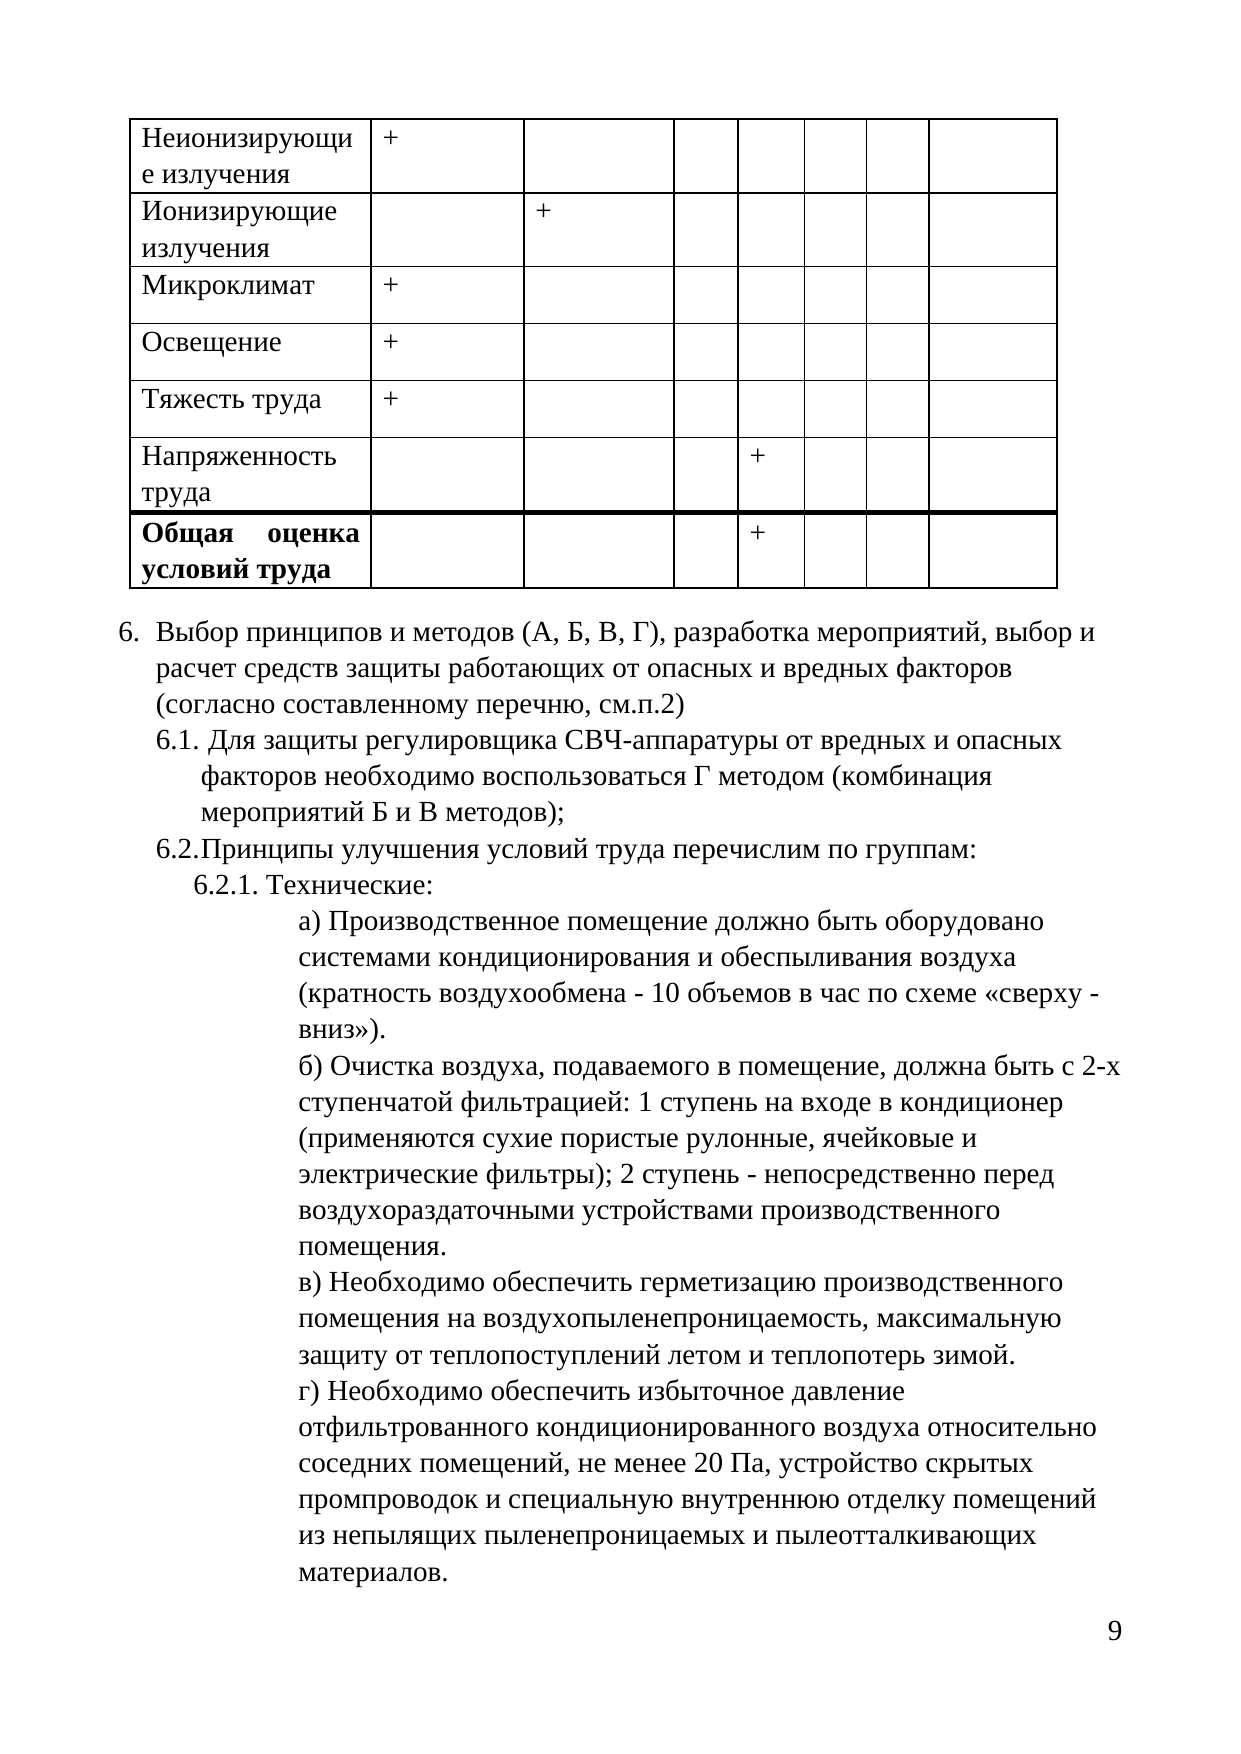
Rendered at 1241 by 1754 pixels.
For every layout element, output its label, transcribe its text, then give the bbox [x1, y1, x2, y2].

table_cell Общая оценка условий труда [131, 515, 370, 587]
table_cell [372, 438, 523, 510]
table_cell [739, 120, 804, 192]
list Выбор принципов и методов (А, Б, В, Г), разработка мероприятий, выбор и расчет средств защиты работающих от опасных и вредных факторов (согласно составленному перечню, см.п.2) [118, 614, 1122, 720]
table_cell [675, 515, 737, 587]
table_cell [675, 194, 737, 266]
table_cell [525, 267, 673, 323]
table_cell [372, 194, 523, 266]
table_cell [930, 194, 1056, 266]
table_cell [525, 515, 673, 587]
table_cell Освещение [131, 324, 370, 379]
table_cell [930, 267, 1056, 323]
table_cell + [372, 381, 523, 436]
table_cell Напряженность труда [131, 438, 370, 510]
table_cell [525, 381, 673, 436]
table_cell + [372, 120, 523, 192]
table_cell Микроклимат [131, 267, 370, 323]
table_cell [675, 120, 737, 192]
table_cell Неионизирующие излучения [131, 120, 370, 192]
list Технические: [193, 867, 1122, 900]
table_cell [675, 438, 737, 510]
table_cell [930, 324, 1056, 379]
table_cell [675, 381, 737, 436]
table_cell [525, 438, 673, 510]
table_cell [867, 381, 928, 436]
table_cell [805, 267, 866, 323]
table_cell [867, 515, 928, 587]
list а) Производственное помещение должно быть оборудовано системами кондиционирования и обеспыливания воздуха (кратность воздухообмена - 10 объемов в час по схеме «сверху - вниз»). [298, 903, 1122, 1045]
table_cell [805, 381, 866, 436]
list г) Необходимо обеспечить избыточное давление отфильтрованного кондиционированного воздуха относительно соседних помещений, не менее 20 Па, устройство скрытых промпроводок и специальную внутреннюю отделку помещений из непылящих пыленепроницаемых и пылеотталкивающих материалов. [298, 1373, 1122, 1587]
table_cell [930, 438, 1056, 510]
table_cell [930, 515, 1056, 587]
table_cell [930, 381, 1056, 436]
list в) Необходимо обеспечить герметизацию производственного помещения на воздухопыленепроницаемость, максимальную защиту от теплопоступлений летом и теплопотерь зимой. [298, 1264, 1122, 1370]
table_cell [867, 267, 928, 323]
table_cell [867, 324, 928, 379]
table_cell [805, 194, 866, 266]
table_cell [805, 120, 866, 192]
table_cell + [739, 515, 804, 587]
list Для защиты регулировщика СВЧ-аппаратуры от вредных и опасных факторов необходимо воспользоваться Г методом (комбинация мероприятий Б и В методов); [156, 722, 1122, 828]
table_cell [739, 267, 804, 323]
table_cell [372, 515, 523, 587]
table_cell [525, 120, 673, 192]
table_cell [739, 381, 804, 436]
table_cell [867, 194, 928, 266]
table_cell [525, 324, 673, 379]
table_cell [805, 324, 866, 379]
table_cell [675, 324, 737, 379]
table_cell [739, 194, 804, 266]
table_cell [675, 267, 737, 323]
table_cell Ионизирующие излучения [131, 194, 370, 266]
table_cell Тяжесть труда [131, 381, 370, 436]
list б) Очистка воздуха, подаваемого в помещение, должна быть с 2-х ступенчатой фильтрацией: 1 ступень на входе в кондиционер (применяются сухие пористые рулонные, ячейковые и электрические фильтры); 2 ступень - непосредственно перед воздухораздаточными устройствами производственного помещения. [298, 1048, 1122, 1262]
list Принципы улучшения условий труда перечислим по группам: [156, 831, 1122, 864]
table_cell + [525, 194, 673, 266]
table_cell + [372, 324, 523, 379]
table_cell [930, 120, 1056, 192]
table_cell [867, 438, 928, 510]
table_cell + [372, 267, 523, 323]
table_cell [867, 120, 928, 192]
table_cell [805, 515, 866, 587]
table_cell + [739, 438, 804, 510]
table_cell [805, 438, 866, 510]
table_cell [739, 324, 804, 379]
